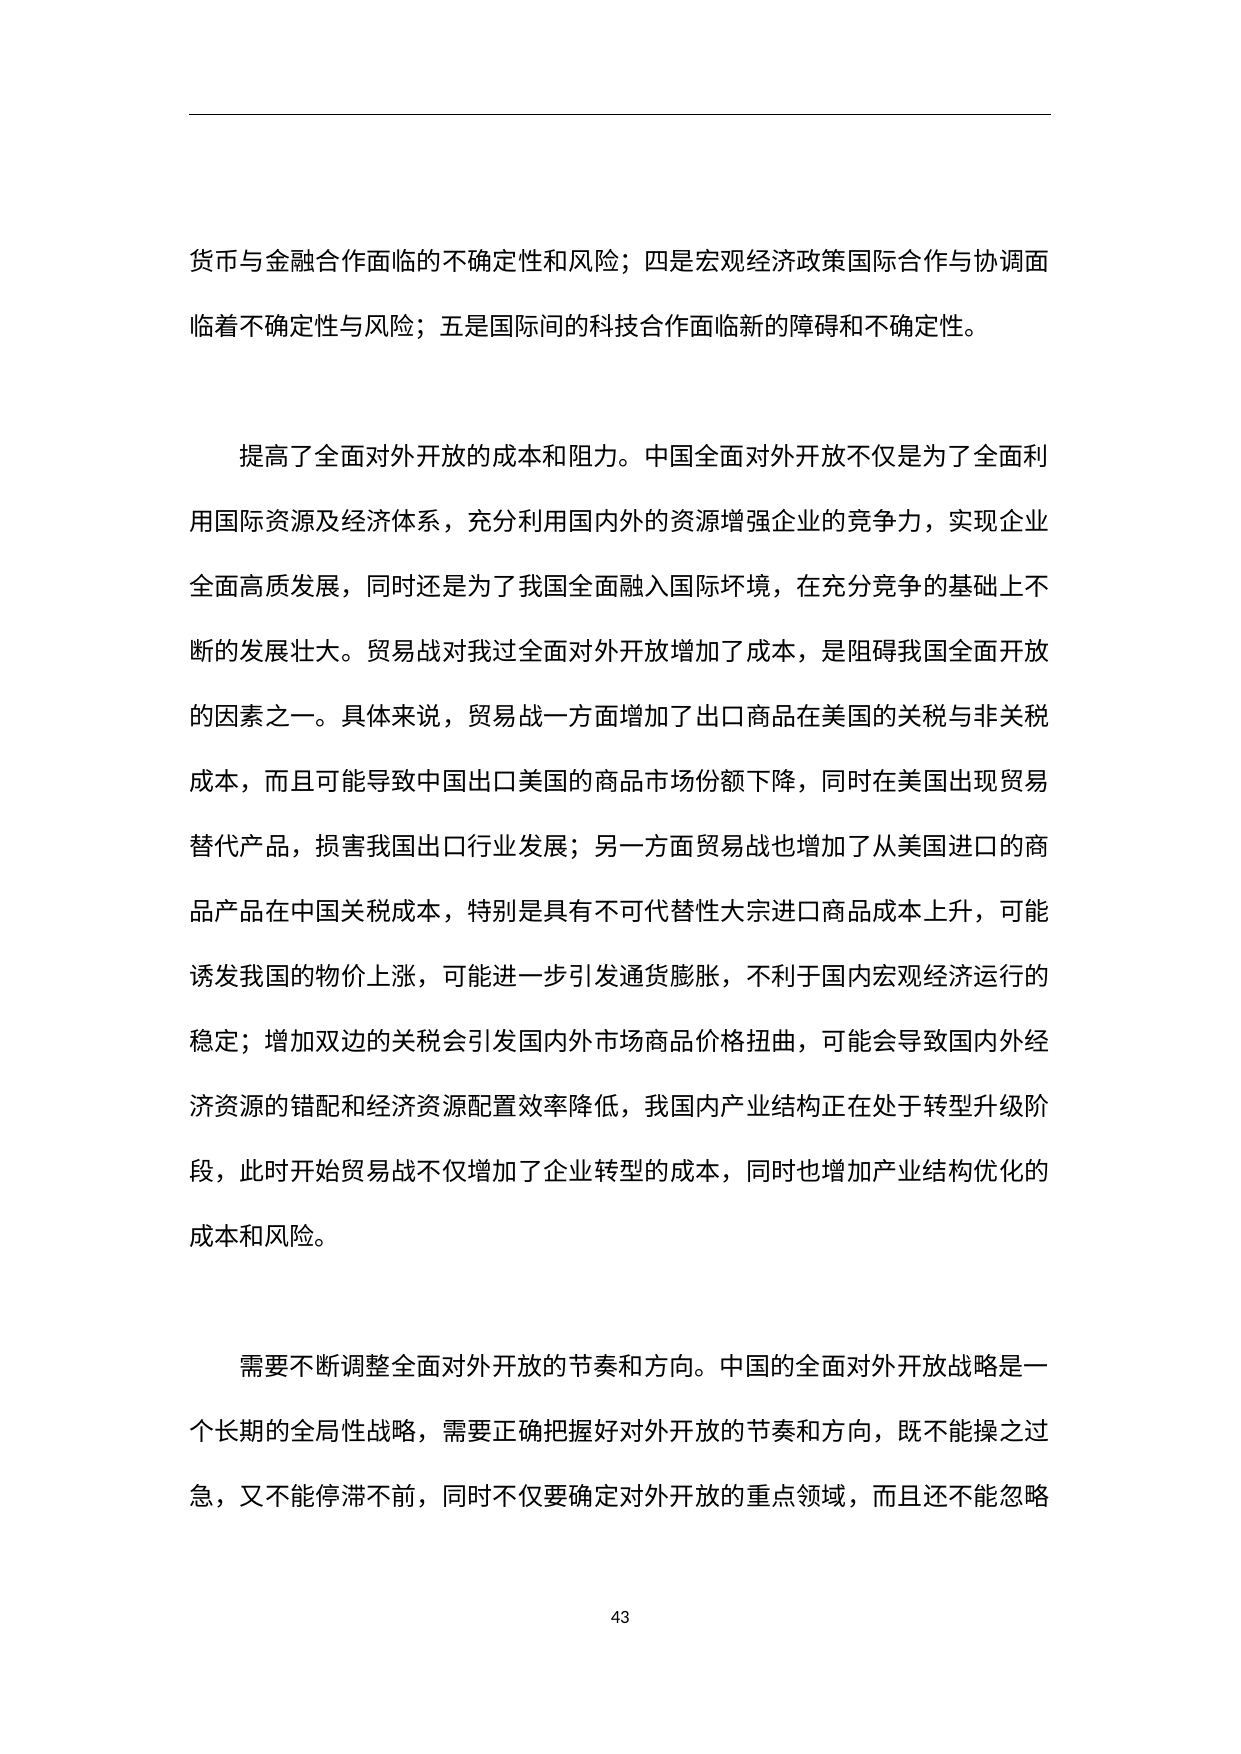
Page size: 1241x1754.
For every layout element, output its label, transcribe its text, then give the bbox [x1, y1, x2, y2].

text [189, 1332, 1051, 1527]
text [189, 227, 1051, 357]
text 提高了全面对外开放的成本和阻力。中国全面对外开放不仅是为了全面利用国际资源及经济体系，充分利用国内外的资源增强企业的竞争力，实现企业全面高质发展，同时还是为了我国全面融入国际坏境，在充分竞争的基础上不断的发展壮大。贸易战对我过全面对外开放增加了成本，是阻碍我国全面开放的因素之一。具体来说，贸易战一方面增加了出口商品在美国的关税与非关税成本，而且可能导致中国出口美国的商品市场份额下降，同时在美国出现贸易替代产品，损害我国出口行业发展；另一方面贸易战也增加了从美国进口的商品产品在中国关税成本，特别是具有不可代替性大宗进口商品成本上升，可能诱发我国的物价上涨，可能进一步引发通货膨胀，不利于国内宏观经济运行的稳定；增加双边的关税会引发国内外市场商品价格扭曲，可能会导致国内外经济资源的错配和经济资源配置效率降低，我国内产业结构正在处于转型升级阶段，此时开始贸易战不仅增加了企业转型的成本，同时也增加产业结构优化的成本和风险。 [189, 422, 1051, 1267]
